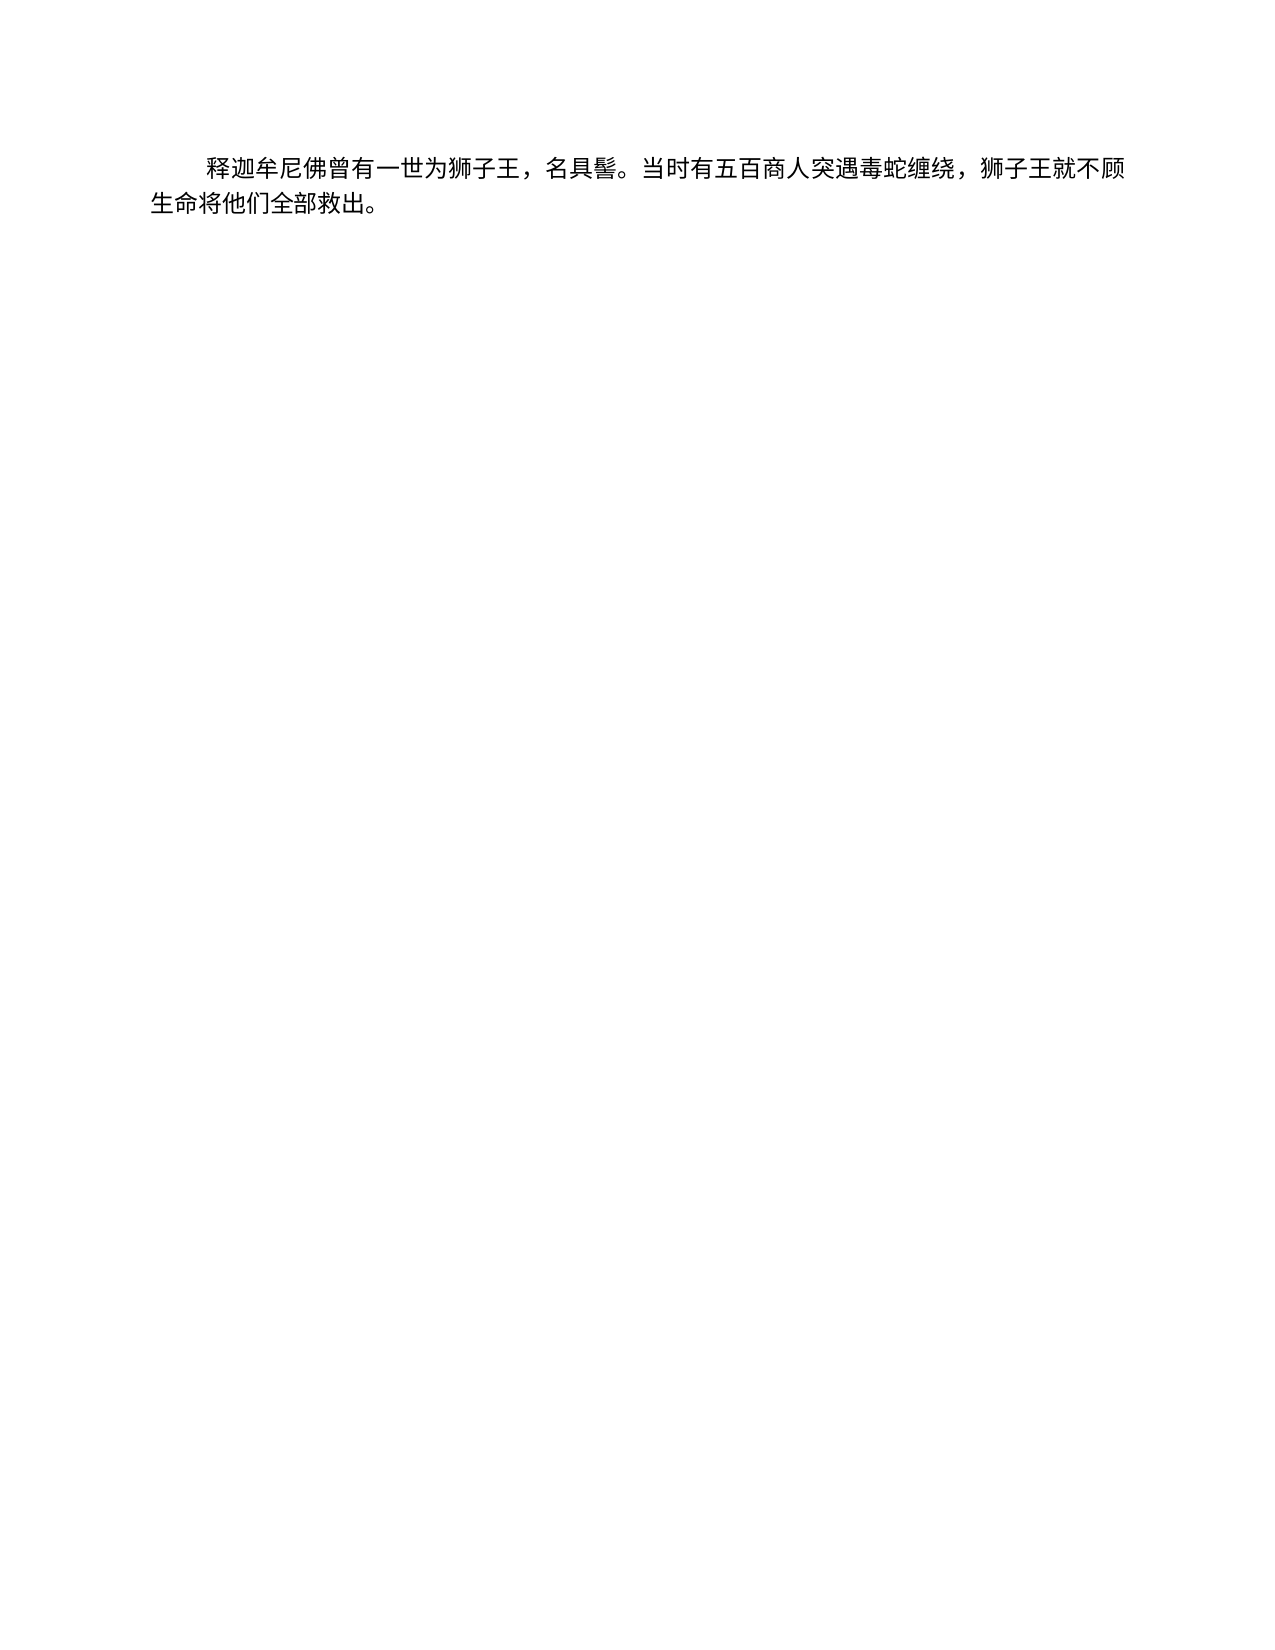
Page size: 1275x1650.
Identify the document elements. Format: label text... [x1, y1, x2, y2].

text 释迦牟尼佛曾有一世为狮子王，名具髻。当时有五百商人突遇毒蛇缠绕，狮子王就不顾生命将他们全部救出。 [150, 150, 1125, 219]
